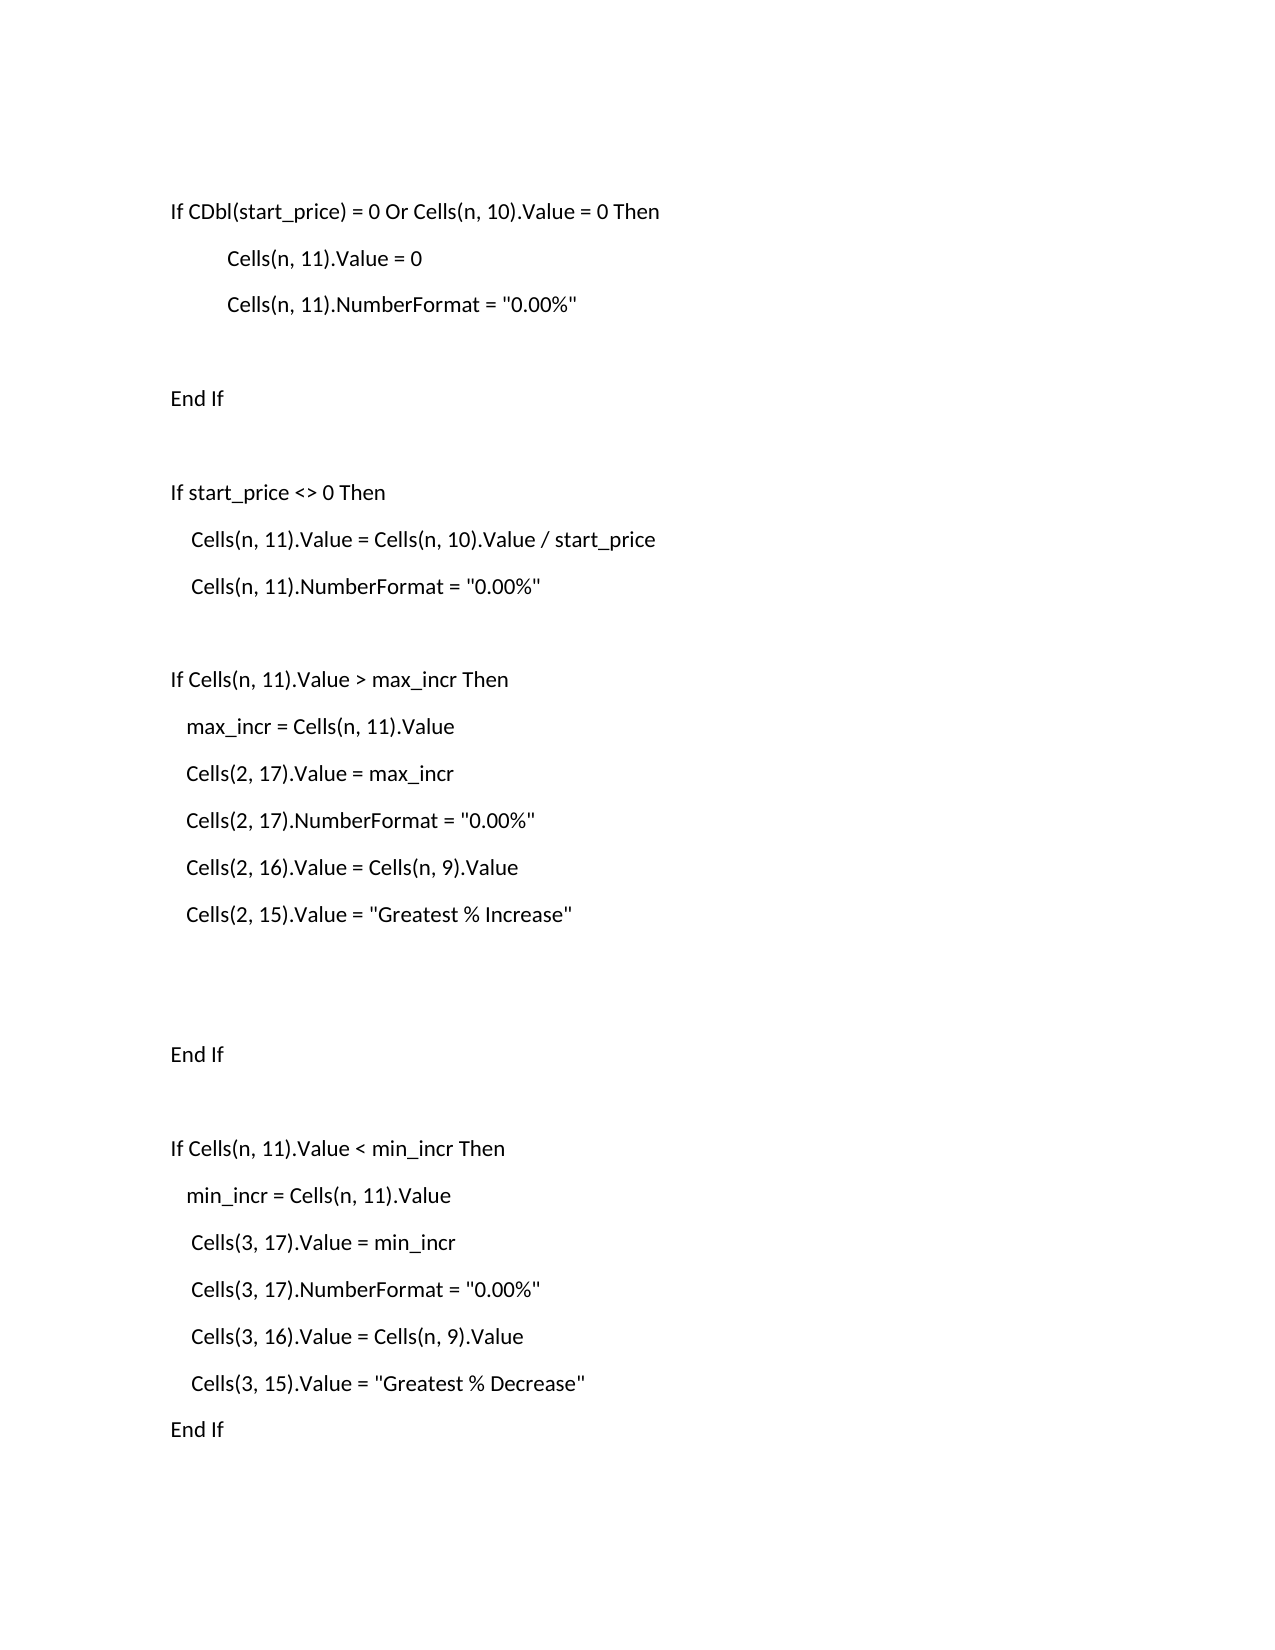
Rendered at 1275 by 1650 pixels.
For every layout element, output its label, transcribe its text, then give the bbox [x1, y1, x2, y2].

text Cells(2, 17).Value = max_incr [150, 759, 1125, 787]
text Cells(2, 16).Value = Cells(n, 9).Value [150, 853, 1125, 881]
text Cells(3, 17).NumberFormat = "0.00%" [150, 1275, 1125, 1303]
text Cells(n, 11).NumberFormat = "0.00%" [150, 572, 1125, 600]
text End If [150, 1041, 1125, 1069]
text End If [150, 384, 1125, 412]
text Cells(2, 15).Value = "Greatest % Increase" [150, 900, 1125, 928]
text If start_price <> 0 Then [150, 478, 1125, 506]
text Cells(n, 11).NumberFormat = "0.00%" [150, 291, 1125, 319]
text Cells(3, 15).Value = "Greatest % Decrease" [150, 1369, 1125, 1397]
text If CDbl(start_price) = 0 Or Cells(n, 10).Value = 0 Then [150, 197, 1125, 225]
text max_incr = Cells(n, 11).Value [150, 712, 1125, 741]
text Cells(3, 17).Value = min_incr [150, 1228, 1125, 1256]
text If Cells(n, 11).Value > max_incr Then [150, 666, 1125, 694]
text Cells(2, 17).NumberFormat = "0.00%" [150, 806, 1125, 834]
text If Cells(n, 11).Value < min_incr Then [150, 1134, 1125, 1162]
text Cells(3, 16).Value = Cells(n, 9).Value [150, 1322, 1125, 1350]
text Cells(n, 11).Value = Cells(n, 10).Value / start_price [150, 525, 1125, 553]
text End If [150, 1416, 1125, 1444]
text min_incr = Cells(n, 11).Value [150, 1181, 1125, 1209]
text Cells(n, 11).Value = 0 [150, 244, 1125, 272]
